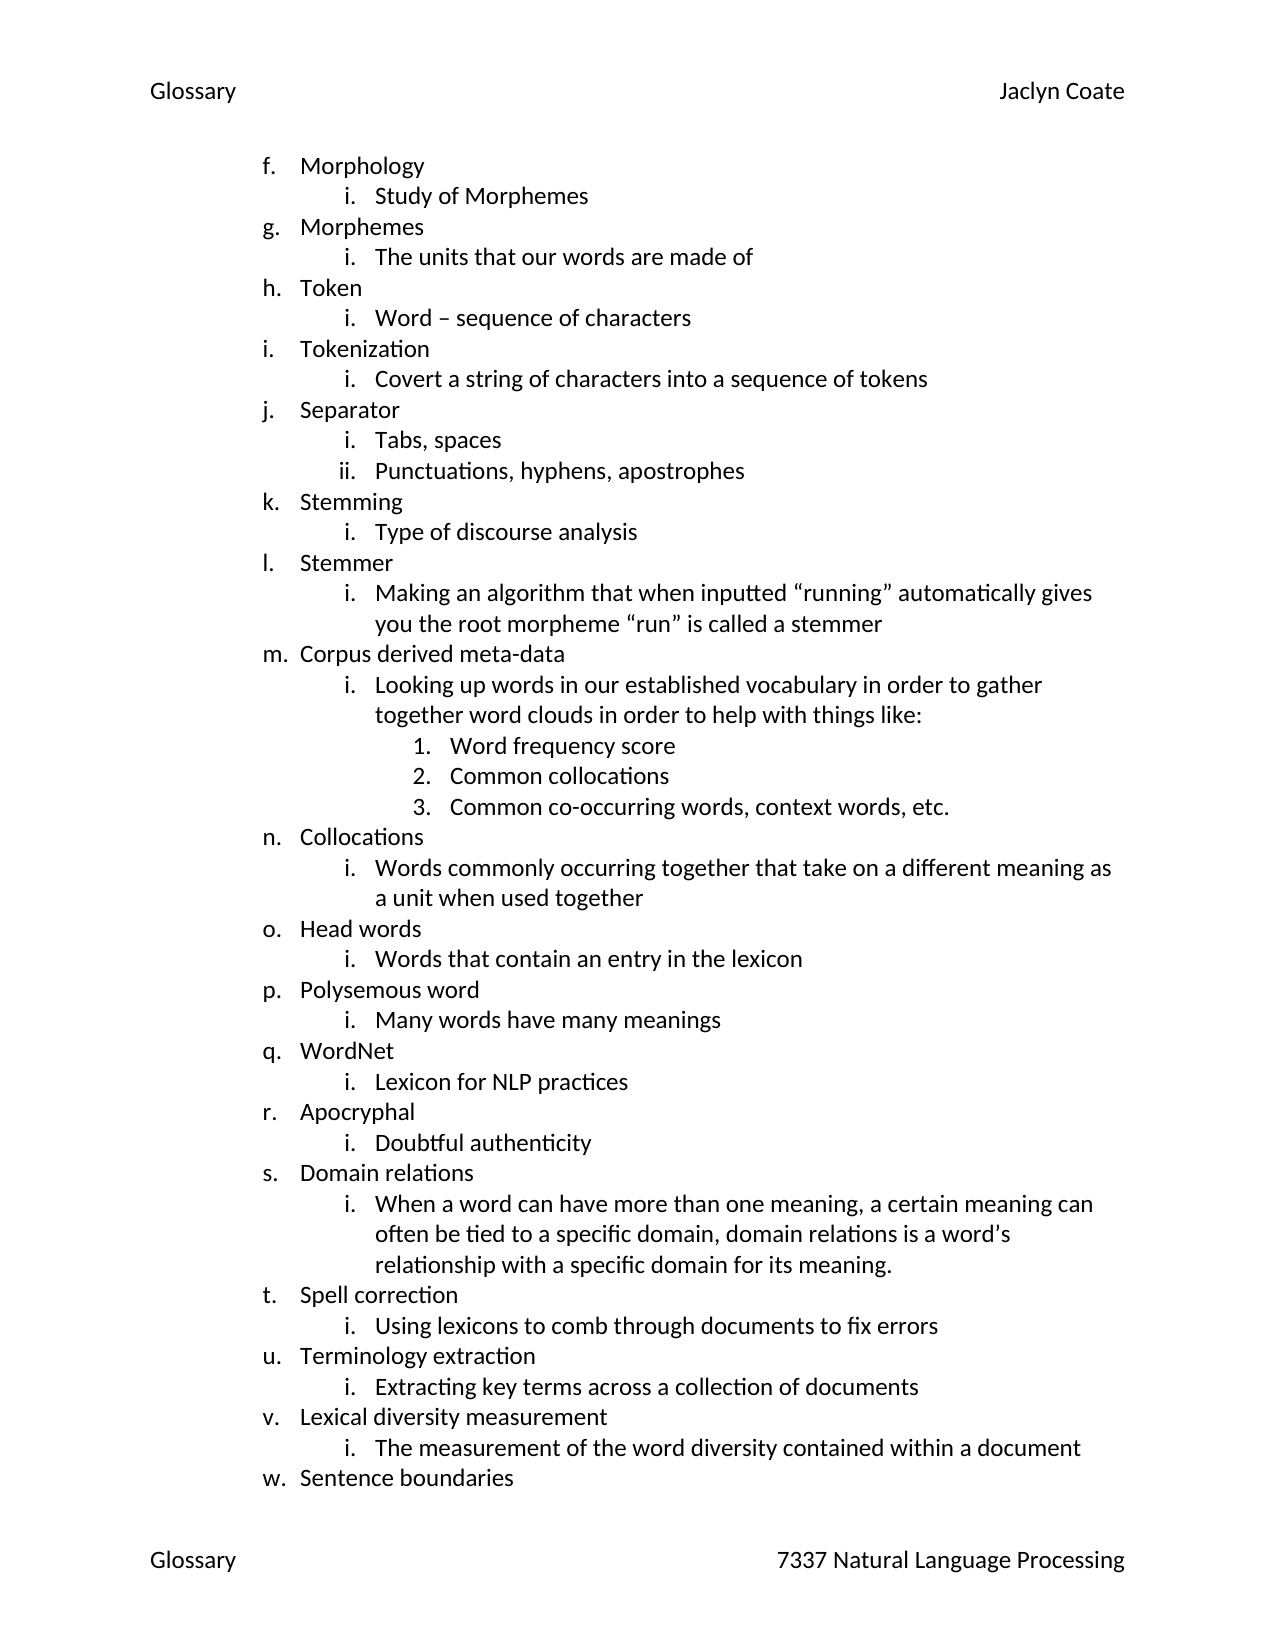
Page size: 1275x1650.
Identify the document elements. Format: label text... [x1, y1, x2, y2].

list Lexicon for NLP practices [356, 1066, 1125, 1096]
list Common co-occurring words, context words, etc. [412, 791, 1125, 821]
list Tokenization [262, 333, 1125, 364]
list Lexical diversity measurement [262, 1401, 1125, 1432]
list Corpus derived meta-data [262, 638, 1125, 669]
list Morphemes [262, 211, 1125, 242]
list The measurement of the word diversity contained within a document [356, 1432, 1125, 1462]
list Domain relations [262, 1157, 1125, 1188]
list Morphology [262, 150, 1125, 181]
list Separator [262, 394, 1125, 425]
list Words commonly occurring together that take on a different meaning as a unit when used together [356, 852, 1125, 913]
list Word – sequence of characters [356, 303, 1125, 333]
list Many words have many meanings [356, 1004, 1125, 1035]
list When a word can have more than one meaning, a certain meaning can often be tied to a specific domain, domain relations is a word’s relationship with a specific domain for its meaning. [356, 1188, 1125, 1279]
list Covert a string of characters into a sequence of tokens [356, 364, 1125, 394]
list Extracting key terms across a collection of documents [356, 1371, 1125, 1401]
list Token [262, 272, 1125, 303]
list Apocryphal [262, 1096, 1125, 1127]
list Collocations [262, 821, 1125, 852]
list Punctuations, hyphens, apostrophes [356, 455, 1125, 486]
list Doubtful authenticity [356, 1127, 1125, 1157]
list Making an algorithm that when inputted “running” automatically gives you the root morpheme “run” is called a stemmer [356, 577, 1125, 638]
list Type of discourse analysis [356, 516, 1125, 547]
list Stemmer [262, 547, 1125, 577]
list Spell correction [262, 1279, 1125, 1310]
list Common collocations [412, 760, 1125, 791]
list Looking up words in our established vocabulary in order to gather together word clouds in order to help with things like: [356, 669, 1125, 730]
list Using lexicons to comb through documents to fix errors [356, 1310, 1125, 1340]
list Words that contain an entry in the lexicon [356, 943, 1125, 974]
list The units that our words are made of [356, 242, 1125, 272]
list Stemming [262, 486, 1125, 516]
list WordNet [262, 1035, 1125, 1066]
list Polysemous word [262, 974, 1125, 1004]
list Terminology extraction [262, 1340, 1125, 1371]
list Word frequency score [412, 730, 1125, 760]
list Sentence boundaries [262, 1462, 1125, 1493]
list Head words [262, 913, 1125, 943]
list Tabs, spaces [356, 425, 1125, 455]
list Study of Morphemes [356, 181, 1125, 211]
